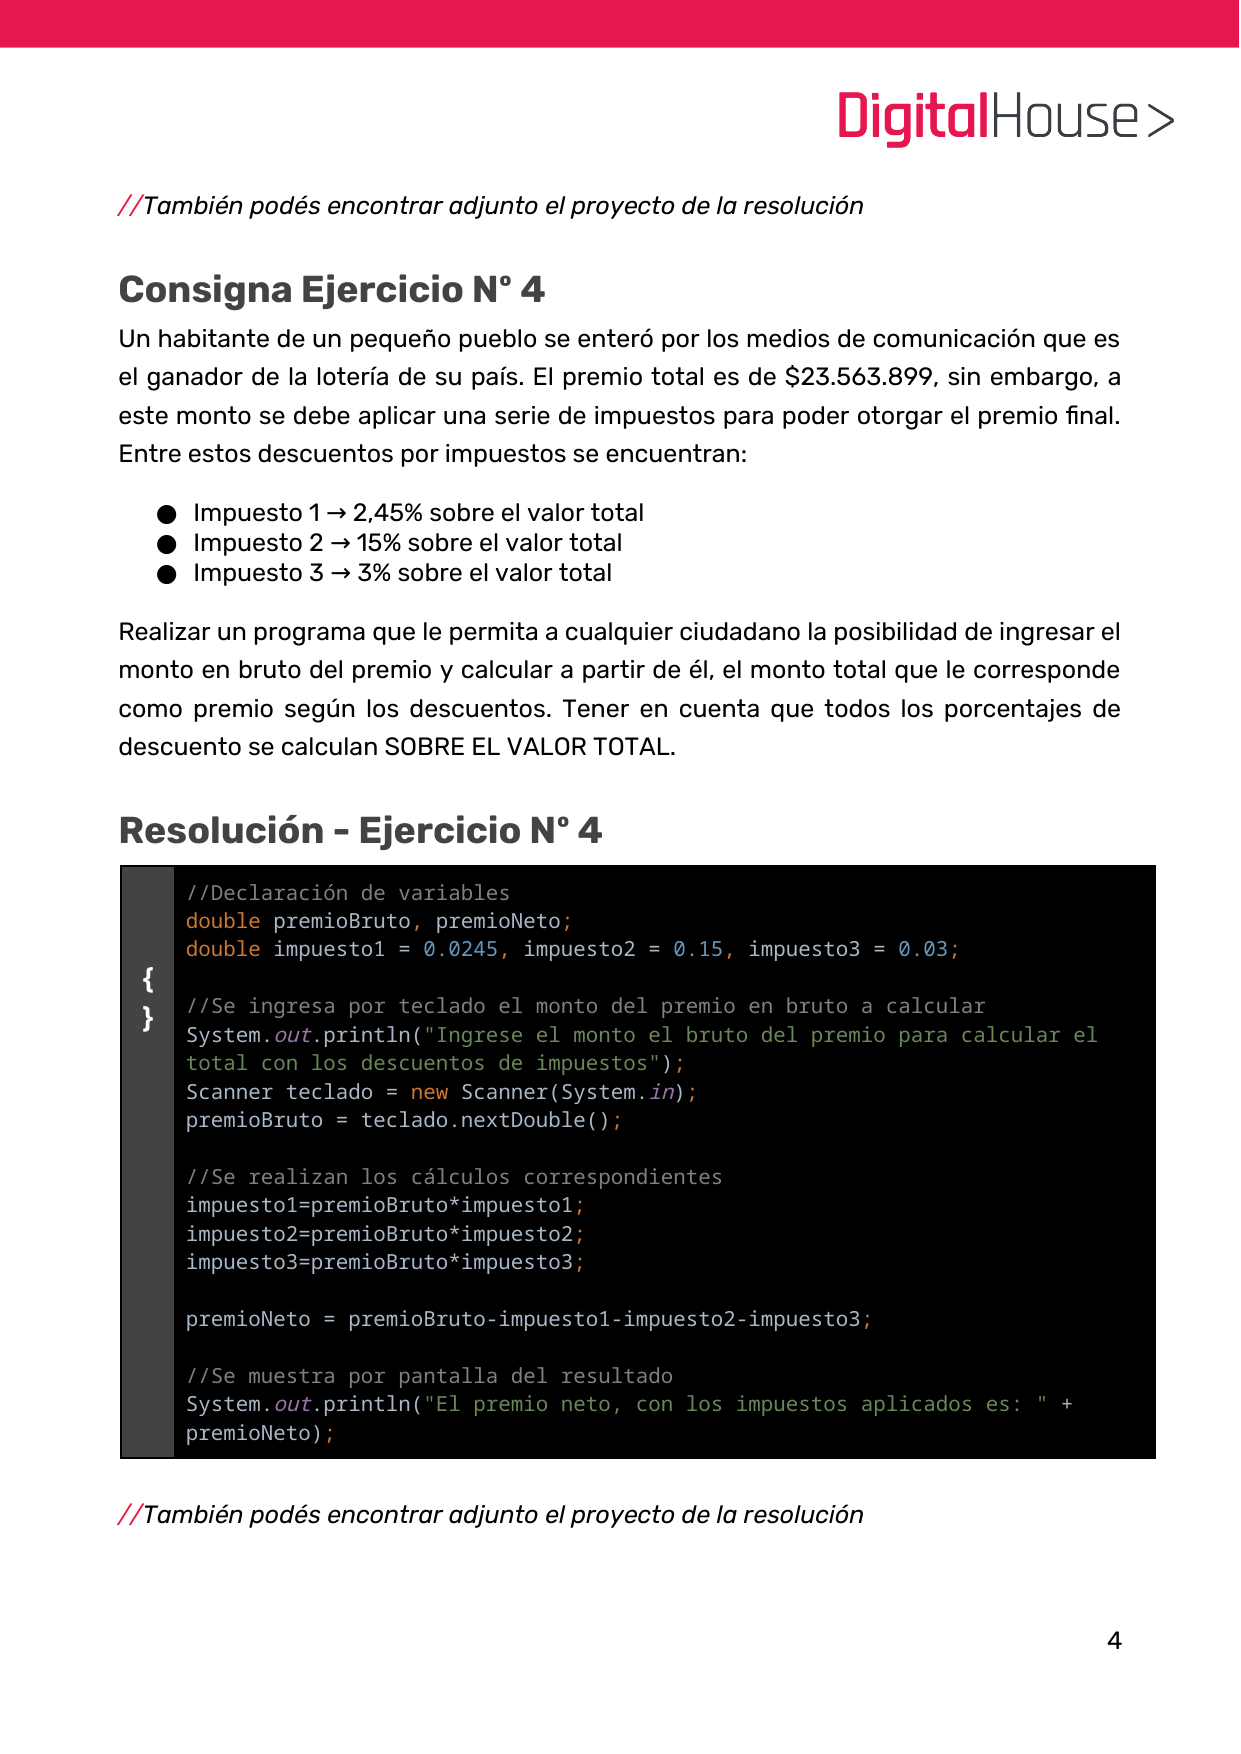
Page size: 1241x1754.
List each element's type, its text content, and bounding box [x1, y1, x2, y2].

table_header {} [122, 867, 174, 1457]
text Realizar un programa que le permita a cualquier ciudadano la posibilidad de ingresar el monto en bruto del premio y calcular a partir de él, el monto total que le corresponde como premio según los descuentos. Tener en cuenta que todos los porcentajes de descuento se calculan SOBRE EL VALOR TOTAL. [118, 617, 1122, 762]
list Impuesto 1 → 2,45% sobre el valor total [156, 498, 1122, 528]
table_header //Declaración de variables double premioBruto, premioNeto; double impuesto1 = 0.0245, impuesto2 = 0.15, impuesto3 = 0.03; //Se ingresa por teclado el monto del premio en bruto a calcular System.out.println("Ingrese el monto el bruto del premio para calcular el total con los descuentos de impuestos"); Scanner teclado = new Scanner(System.in); premioBruto = teclado.nextDouble(); //Se realizan los cálculos correspondientes impuesto1=premioBruto*impuesto1; impuesto2=premioBruto*impuesto2; impuesto3=premioBruto*impuesto3; premioNeto = premioBruto-impuesto1-impuesto2-impuesto3; //Se muestra por pantalla del resultado System.out.println("El premio neto, con los impuestos aplicados es: " + premioNeto); [176, 867, 1154, 1457]
list Impuesto 3 → 3% sobre el valor total [156, 558, 1122, 587]
text Un habitante de un pequeño pueblo se enteró por los medios de comunicación que es el ganador de la lotería de su país. El premio total es de $23.563.899, sin embargo, a este monto se debe aplicar una serie de impuestos para poder otorgar el premio final. Entre estos descuentos por impuestos se encuentran: [118, 324, 1122, 469]
picture [0, 0, 1239, 149]
text //También podés encontrar adjunto el proyecto de la resolución [118, 1500, 1122, 1529]
subtitle Resolución - Ejercicio Nº 4 [118, 808, 1122, 853]
text //También podés encontrar adjunto el proyecto de la resolución [118, 191, 1122, 221]
list Impuesto 2 → 15% sobre el valor total [156, 528, 1122, 558]
subtitle Consigna Ejercicio Nº 4 [118, 267, 1122, 311]
